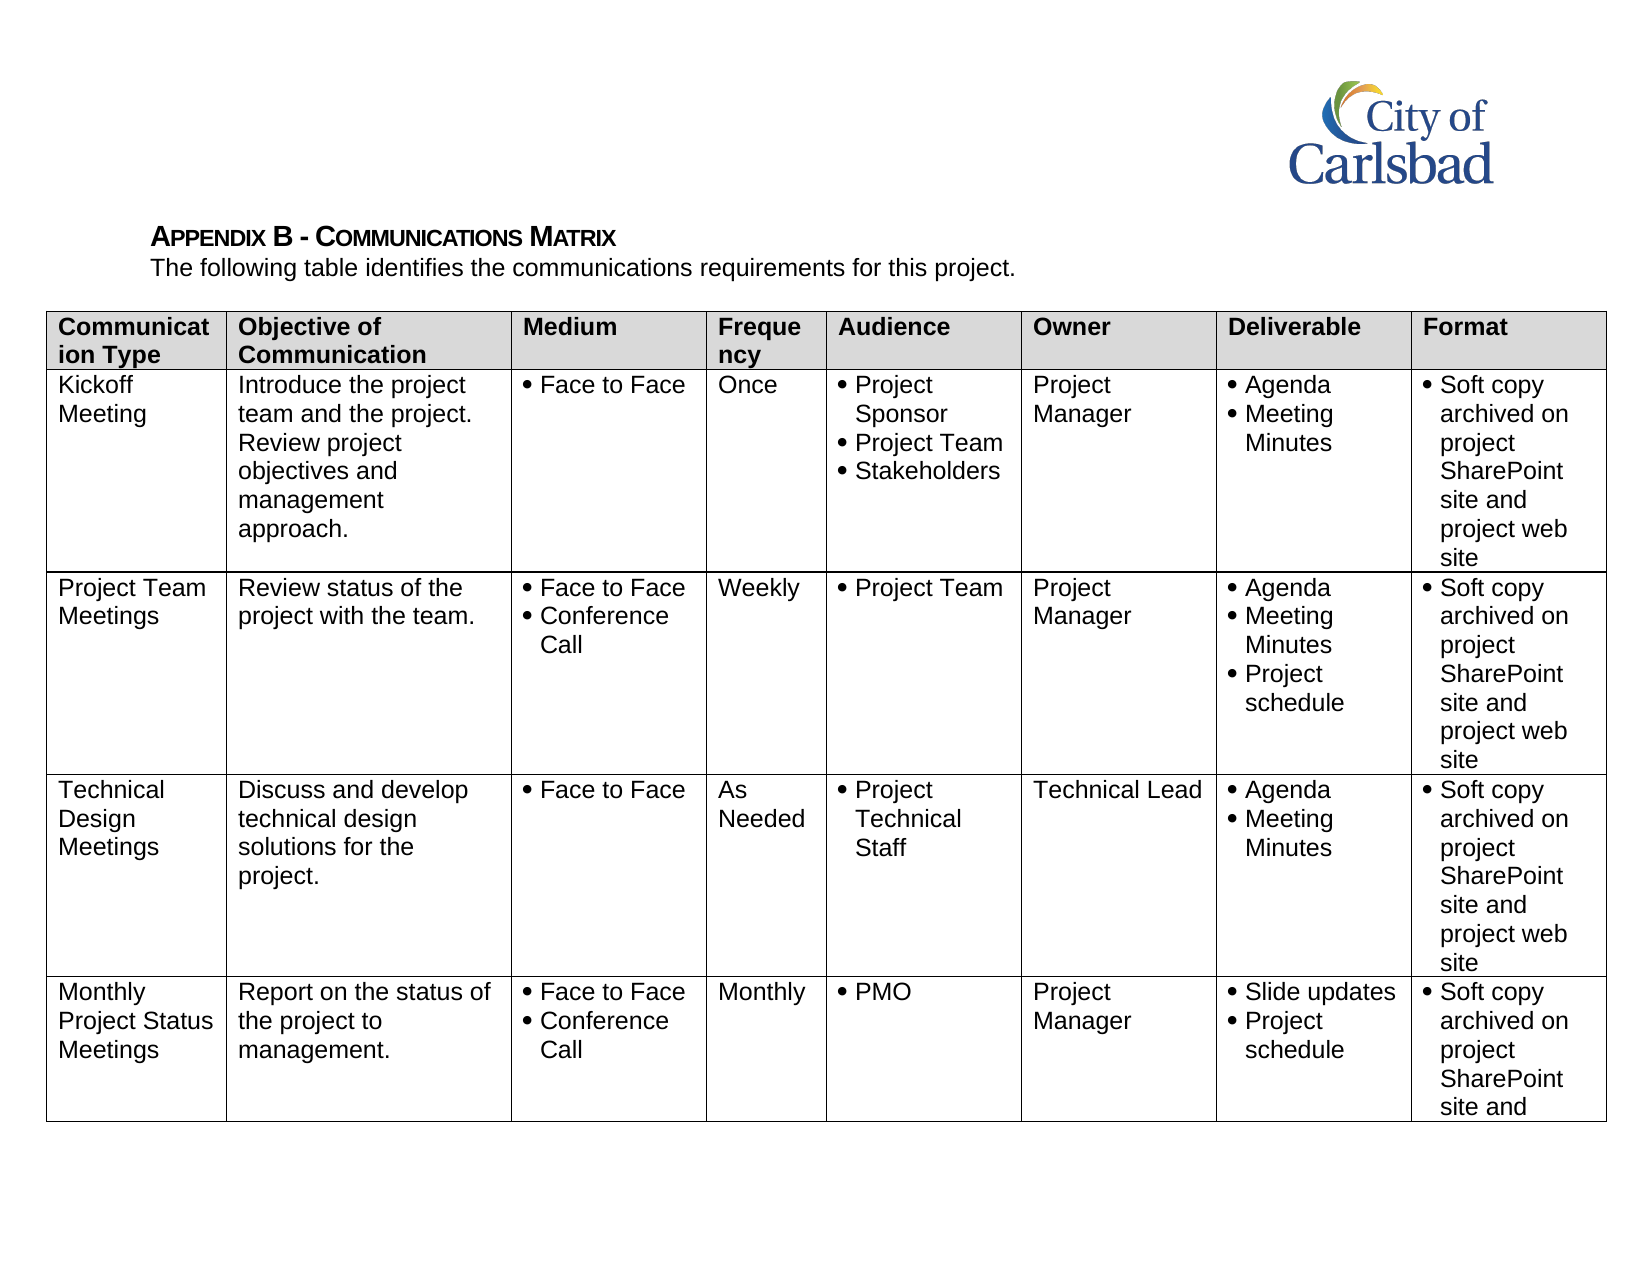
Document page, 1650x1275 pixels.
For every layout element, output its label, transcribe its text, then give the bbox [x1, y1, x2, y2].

table_header Owner [1022, 312, 1216, 369]
table_cell PMO [827, 977, 1021, 1121]
table_cell Technical Design Meetings [47, 775, 226, 976]
table_cell Monthly Project Status Meetings [47, 977, 226, 1121]
table_header Audience [827, 312, 1021, 369]
table_cell Project Manager [1022, 573, 1216, 774]
table_cell Monthly [707, 977, 826, 1121]
table_cell Kickoff Meeting [47, 370, 226, 571]
table_cell Agenda Meeting Minutes [1217, 370, 1411, 571]
table_cell Face to Face Conference Call [512, 573, 706, 774]
table_header Objective of Communication [227, 312, 511, 369]
table_cell Agenda Meeting Minutes [1217, 775, 1411, 976]
table_cell Project Technical Staff [827, 775, 1021, 976]
table_cell Project Team Meetings [47, 573, 226, 774]
table_cell Once [707, 370, 826, 571]
table_cell As Needed [707, 775, 826, 976]
picture [1282, 75, 1500, 191]
table_header Communication Type [47, 312, 226, 369]
table_cell Slide updates Project schedule [1217, 977, 1411, 1121]
table_cell Project Sponsor Project Team Stakeholders [827, 370, 1021, 571]
table_cell Review status of the project with the team. [227, 573, 511, 774]
table_header Format [1412, 312, 1606, 369]
table_cell Soft copy archived on project SharePoint site and project web site [1412, 775, 1606, 976]
table_cell Weekly [707, 573, 826, 774]
table_cell Soft copy archived on project SharePoint site and project web site [1412, 573, 1606, 774]
table_cell Project Manager [1022, 370, 1216, 571]
text The following table identifies the communications requirements for this project. [150, 253, 1500, 282]
table_cell Soft copy archived on project SharePoint site and project web site [1412, 370, 1606, 571]
table_cell Report on the status of the project to management. [227, 977, 511, 1121]
table_cell Technical Lead [1022, 775, 1216, 976]
table_cell Discuss and develop technical design solutions for the project. [227, 775, 511, 976]
table_cell Project Team [827, 573, 1021, 774]
table_cell Soft copy archived on project SharePoint site and project web site [1412, 977, 1606, 1121]
table_header Deliverable [1217, 312, 1411, 369]
table_header Frequency [707, 312, 826, 369]
table_header Medium [512, 312, 706, 369]
table_cell Introduce the project team and the project. Review project objectives and management approach. [227, 370, 511, 571]
subtitle Appendix B - Communications Matrix [150, 219, 1500, 253]
table_cell Face to Face [512, 775, 706, 976]
table_cell Face to Face Conference Call [512, 977, 706, 1121]
table_cell Face to Face [512, 370, 706, 571]
table_cell Agenda Meeting Minutes Project schedule [1217, 573, 1411, 774]
table_cell Project Manager [1022, 977, 1216, 1121]
